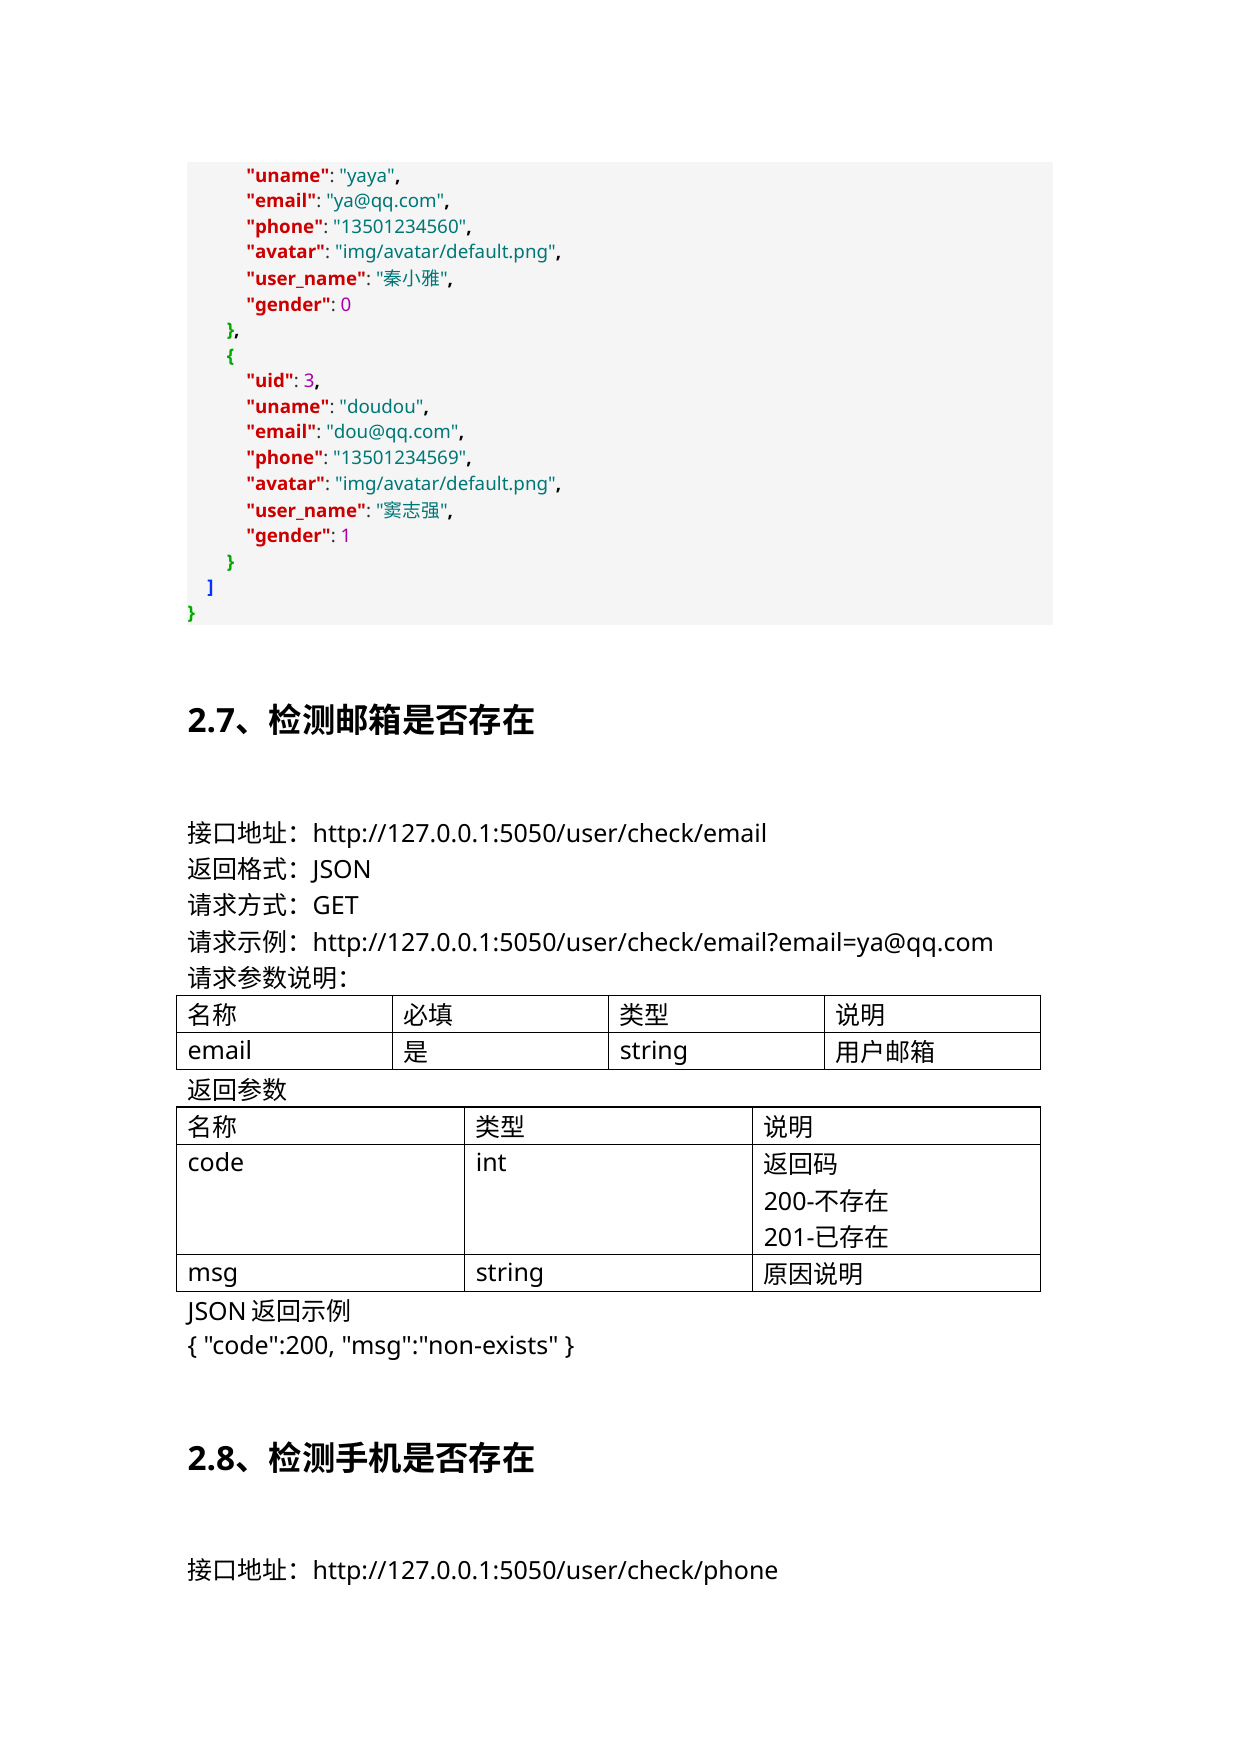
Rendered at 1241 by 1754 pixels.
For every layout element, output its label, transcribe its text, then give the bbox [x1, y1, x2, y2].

text 请求方式：GET [187, 886, 1053, 922]
text JSON返回示例 [187, 1292, 1053, 1328]
text } [187, 599, 1053, 625]
table_cell 原因说明 [753, 1255, 1040, 1291]
text "user_name": "秦小雅", [187, 264, 1053, 291]
text "uname": "doudou", [187, 393, 1053, 419]
text 请求参数说明： [187, 958, 1053, 994]
text { "code":200, "msg":"non-exists" } [187, 1328, 1053, 1362]
table_cell string [465, 1255, 752, 1291]
text 接口地址：http://127.0.0.1:5050/user/check/email [187, 813, 1053, 849]
table_cell int [465, 1145, 752, 1253]
table_header 类型 [609, 996, 824, 1032]
text 返回参数 [187, 1070, 1053, 1106]
text "phone": "13501234569", [187, 444, 1053, 470]
text "uname": "yaya", [187, 162, 1053, 187]
table_header 说明 [753, 1108, 1040, 1144]
table_cell msg [177, 1255, 464, 1291]
table_header 说明 [825, 996, 1040, 1032]
text } [187, 548, 1053, 574]
text "user_name": "窦志强", [187, 495, 1053, 523]
table_header 类型 [465, 1108, 752, 1144]
table_cell string [609, 1033, 824, 1069]
text }, [187, 317, 1053, 342]
table_header 必填 [393, 996, 608, 1032]
text 接口地址：http://127.0.0.1:5050/user/check/phone [187, 1551, 1053, 1587]
text ] [187, 574, 1053, 599]
table_cell 返回码 200-不存在 201-已存在 [753, 1145, 1040, 1253]
text "gender": 0 [187, 291, 1053, 317]
table_cell email [177, 1033, 392, 1069]
table_cell 是 [393, 1033, 608, 1069]
subtitle 2.8、检测手机是否存在 [187, 1423, 1053, 1488]
text { [187, 342, 1053, 368]
text "uid": 3, [187, 368, 1053, 393]
text "avatar": "img/avatar/default.png", [187, 238, 1053, 264]
table_header 名称 [177, 1108, 464, 1144]
text "email": "dou@qq.com", [187, 419, 1053, 444]
table_header 名称 [177, 996, 392, 1032]
text 返回格式：JSON [187, 849, 1053, 886]
text "gender": 1 [187, 523, 1053, 548]
table_cell 用户邮箱 [825, 1033, 1040, 1069]
table_cell code [177, 1145, 464, 1253]
subtitle 2.7、检测邮箱是否存在 [187, 686, 1053, 751]
text "email": "ya@qq.com", [187, 187, 1053, 213]
text 请求示例：http://127.0.0.1:5050/user/check/email?email=ya@qq.com [187, 922, 1053, 958]
text "phone": "13501234560", [187, 213, 1053, 238]
text "avatar": "img/avatar/default.png", [187, 470, 1053, 495]
